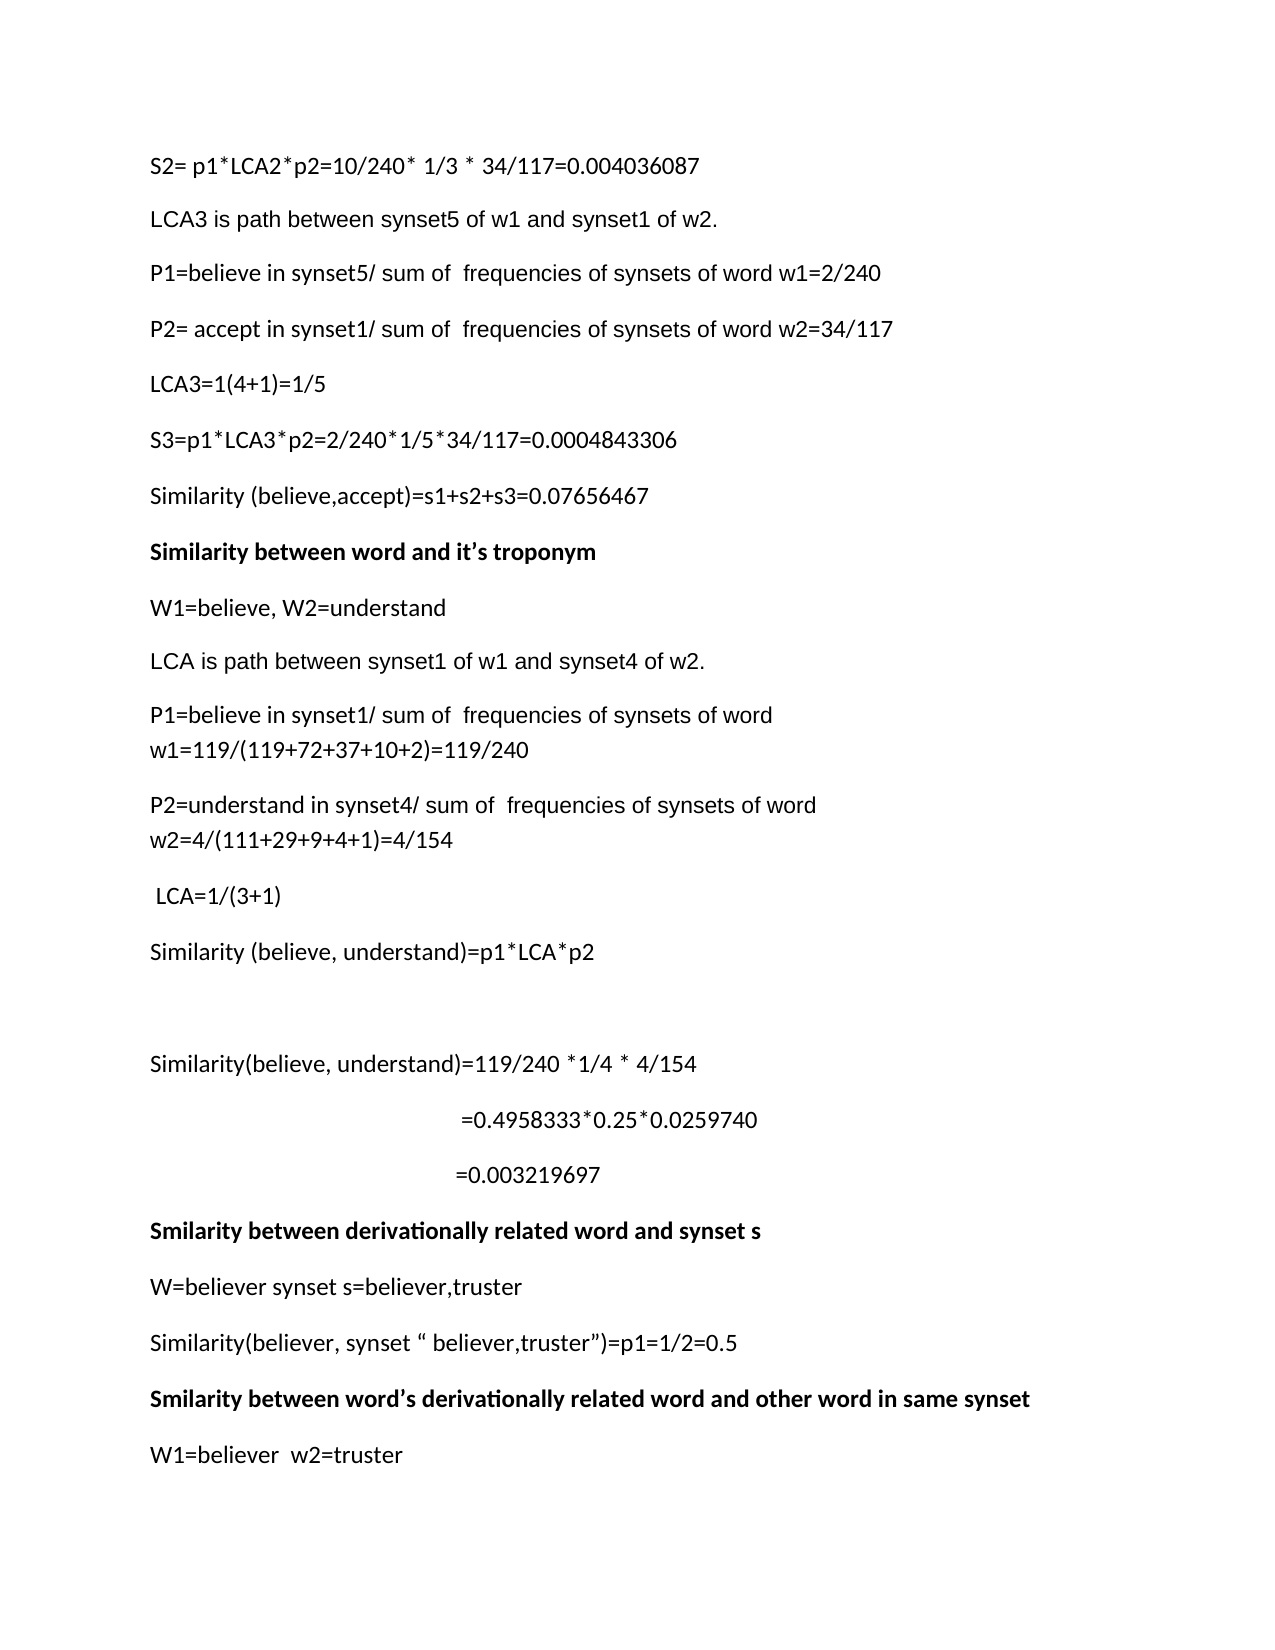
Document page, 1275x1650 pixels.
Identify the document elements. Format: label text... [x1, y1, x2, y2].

text Similarity(believer, synset “ believer,truster”)=p1=1/2=0.5 [150, 1327, 1125, 1358]
text Similarity(believe, understand)=119/240 *1/4 * 4/154 [150, 1048, 1125, 1078]
text =0.4958333*0.25*0.0259740 [150, 1104, 1125, 1134]
text W=believer synset s=believer,truster [150, 1271, 1125, 1302]
text Similarity between word and it’s troponym [150, 536, 1125, 567]
text Smilarity between derivationally related word and synset s [150, 1215, 1125, 1246]
text P1=believe in synset5/ sum of frequencies of synsets of word w1=2/240 [150, 257, 1125, 287]
text LCA=1/(3+1) [150, 880, 1125, 911]
text S2= p1*LCA2*p2=10/240* 1/3 * 34/117=0.004036087 [150, 150, 1125, 181]
text P2= accept in synset1/ sum of frequencies of synsets of word w2=34/117 [150, 313, 1125, 343]
text LCA is path between synset1 of w1 and synset4 of w2. [150, 648, 1125, 674]
text LCA3 is path between synset5 of w1 and synset1 of w2. [150, 206, 1125, 232]
text =0.003219697 [150, 1159, 1125, 1190]
text P1=believe in synset1/ sum of frequencies of synsets of word w1=119/(119+72+37+10+2)=119/240 [150, 699, 1125, 764]
text LCA3=1(4+1)=1/5 [150, 368, 1125, 399]
text Similarity (believe, understand)=p1*LCA*p2 [150, 936, 1125, 967]
text S3=p1*LCA3*p2=2/240*1/5*34/117=0.0004843306 [150, 424, 1125, 455]
text Similarity (believe,accept)=s1+s2+s3=0.07656467 [150, 480, 1125, 511]
text W1=believer w2=truster [150, 1439, 1125, 1469]
text W1=believe, W2=understand [150, 592, 1125, 622]
text Smilarity between word’s derivationally related word and other word in same synset [150, 1383, 1125, 1413]
text P2=understand in synset4/ sum of frequencies of synsets of word w2=4/(111+29+9+4+1)=4/154 [150, 789, 1125, 855]
